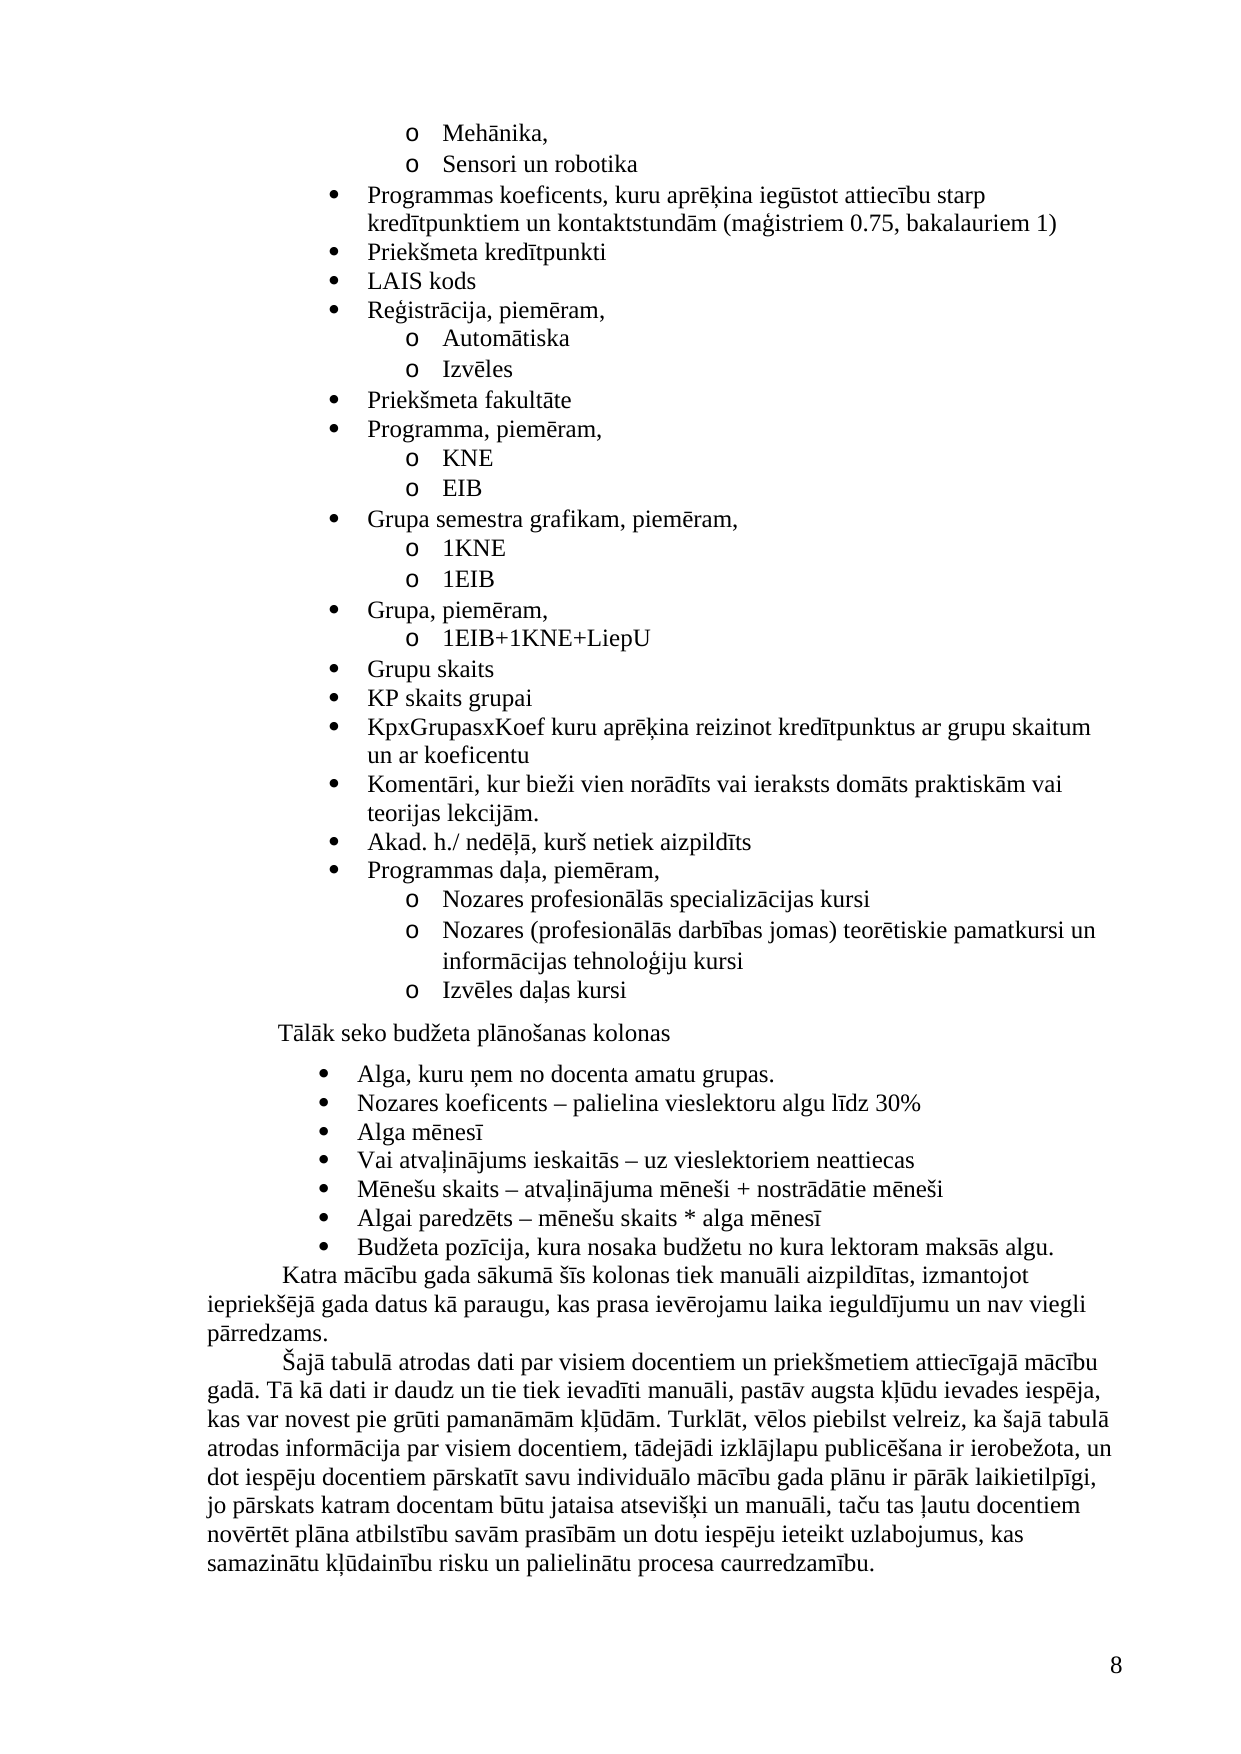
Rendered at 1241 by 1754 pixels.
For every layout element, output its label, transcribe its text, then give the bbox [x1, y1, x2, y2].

list Grupa, piemēram, [329, 595, 1122, 623]
list Automātiska [404, 323, 1122, 354]
list Nozares koeficents – palielina vieslektoru algu līdz 30% [319, 1088, 1122, 1117]
list KP skaits grupai [329, 683, 1122, 712]
text Tālāk seko budžeta plānošanas kolonas [207, 1018, 1122, 1047]
list Nozares profesionālās specializācijas kursi [404, 884, 1122, 915]
list 1EIB+1KNE+LiepU [404, 623, 1122, 654]
list EIB [404, 473, 1122, 504]
list Budžeta pozīcija, kura nosaka budžetu no kura lektoram maksās algu. [319, 1232, 1122, 1261]
list Programmas koeficents, kuru aprēķina iegūstot attiecību starp kredītpunktiem un kontaktstundām (maģistriem 0.75, bakalauriem 1) [329, 180, 1122, 237]
list Alga, kuru ņem no docenta amatu grupas. [319, 1059, 1122, 1088]
list Mēnešu skaits – atvaļinājuma mēneši + nostrādātie mēneši [319, 1174, 1122, 1203]
list Vai atvaļinājums ieskaitās – uz vieslektoriem neattiecas [319, 1146, 1122, 1174]
list Priekšmeta fakultāte [329, 385, 1122, 414]
text Šajā tabulā atrodas dati par visiem docentiem un priekšmetiem attiecīgajā mācību gadā. Tā kā dati ir daudz un tie tiek ievadīti manuāli, pastāv augsta kļūdu ievades iespēja, kas var novest pie grūti pamanāmām kļūdām. Turklāt, vēlos piebilst velreiz, ka šajā tabulā atrodas informācija par visiem docentiem, tādejādi izklājlapu publicēšana ir ierobežota, un dot iespēju docentiem pārskatīt savu individuālo mācību gada plānu ir pārāk laikietilpīgi, jo pārskats katram docentam būtu jataisa atsevišķi un manuāli, taču tas ļautu docentiem novērtēt plāna atbilstību savām prasībām un dotu iespēju ieteikt uzlabojumus, kas samazinātu kļūdainību risku un palielinātu procesa caurredzamību. [207, 1347, 1122, 1577]
list Izvēles daļas kursi [404, 975, 1122, 1006]
text Katra mācību gada sākumā šīs kolonas tiek manuāli aizpildītas, izmantojot iepriekšējā gada datus kā paraugu, kas prasa ievērojamu laika ieguldījumu un nav viegli pārredzams. [207, 1261, 1122, 1347]
list 1EIB [404, 564, 1122, 595]
list Algai paredzēts – mēnešu skaits * alga mēnesī [319, 1203, 1122, 1232]
list Alga mēnesī [319, 1117, 1122, 1146]
list Komentāri, kur bieži vien norādīts vai ieraksts domāts praktiskām vai teorijas lekcijām. [329, 769, 1122, 827]
list Akad. h./ nedēļā, kurš netiek aizpildīts [329, 827, 1122, 856]
list 1KNE [404, 533, 1122, 564]
list Programma, piemēram, [329, 414, 1122, 443]
list Izvēles [404, 354, 1122, 385]
list Programmas daļa, piemēram, [329, 856, 1122, 884]
list Mehānika, [404, 118, 1122, 149]
list Nozares (profesionālās darbības jomas) teorētiskie pamatkursi un informācijas tehnoloģiju kursi [404, 915, 1122, 975]
list Sensori un robotika [404, 149, 1122, 180]
list Grupa semestra grafikam, piemēram, [329, 504, 1122, 533]
list KpxGrupasxKoef kuru aprēķina reizinot kredītpunktus ar grupu skaitum un ar koeficentu [329, 712, 1122, 769]
list KNE [404, 443, 1122, 473]
list Priekšmeta kredītpunkti [329, 237, 1122, 266]
list LAIS kods [329, 266, 1122, 295]
list Grupu skaits [329, 654, 1122, 683]
list Reģistrācija, piemēram, [329, 295, 1122, 323]
